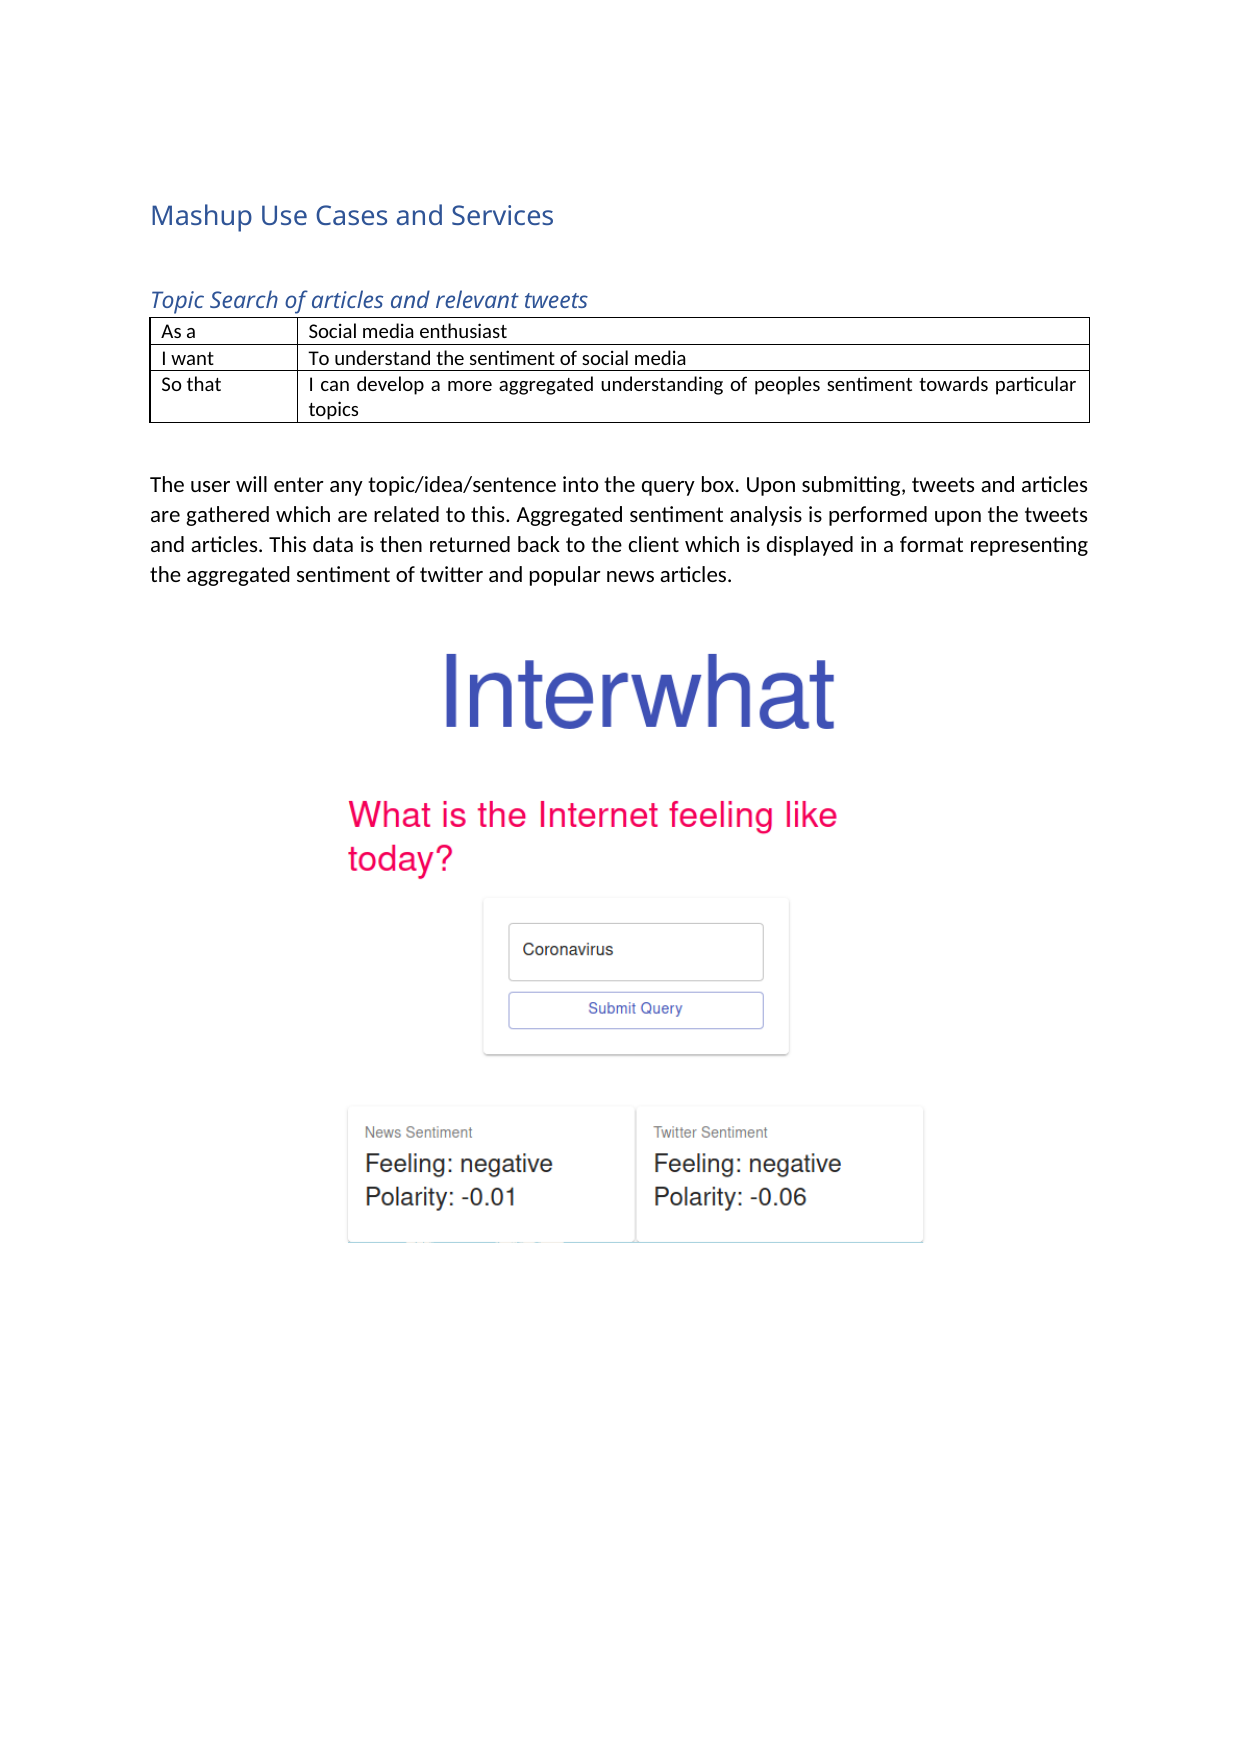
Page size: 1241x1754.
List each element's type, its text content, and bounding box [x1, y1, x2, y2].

subtitle Topic Search of articles and relevant tweets [150, 283, 1090, 315]
table_header Social media enthusiast [298, 318, 1089, 344]
text The user will enter any topic/idea/sentence into the query box. Upon submitting, tweets and articles are gathered which are related to this. Aggregated sentiment analysis is performed upon the tweets and articles. This data is then returned back to the client which is displayed in a format representing the aggregated sentiment of twitter and popular news articles. [150, 470, 1090, 589]
subtitle Mashup Use Cases and Services [150, 197, 1090, 234]
table_cell So that [151, 371, 297, 422]
table_cell I can develop a more aggregated understanding of peoples sentiment towards particular topics [298, 371, 1089, 422]
table_header As a [151, 318, 297, 344]
table_cell I want [151, 345, 297, 370]
table_cell To understand the sentiment of social media [298, 345, 1089, 370]
picture [248, 607, 992, 1243]
